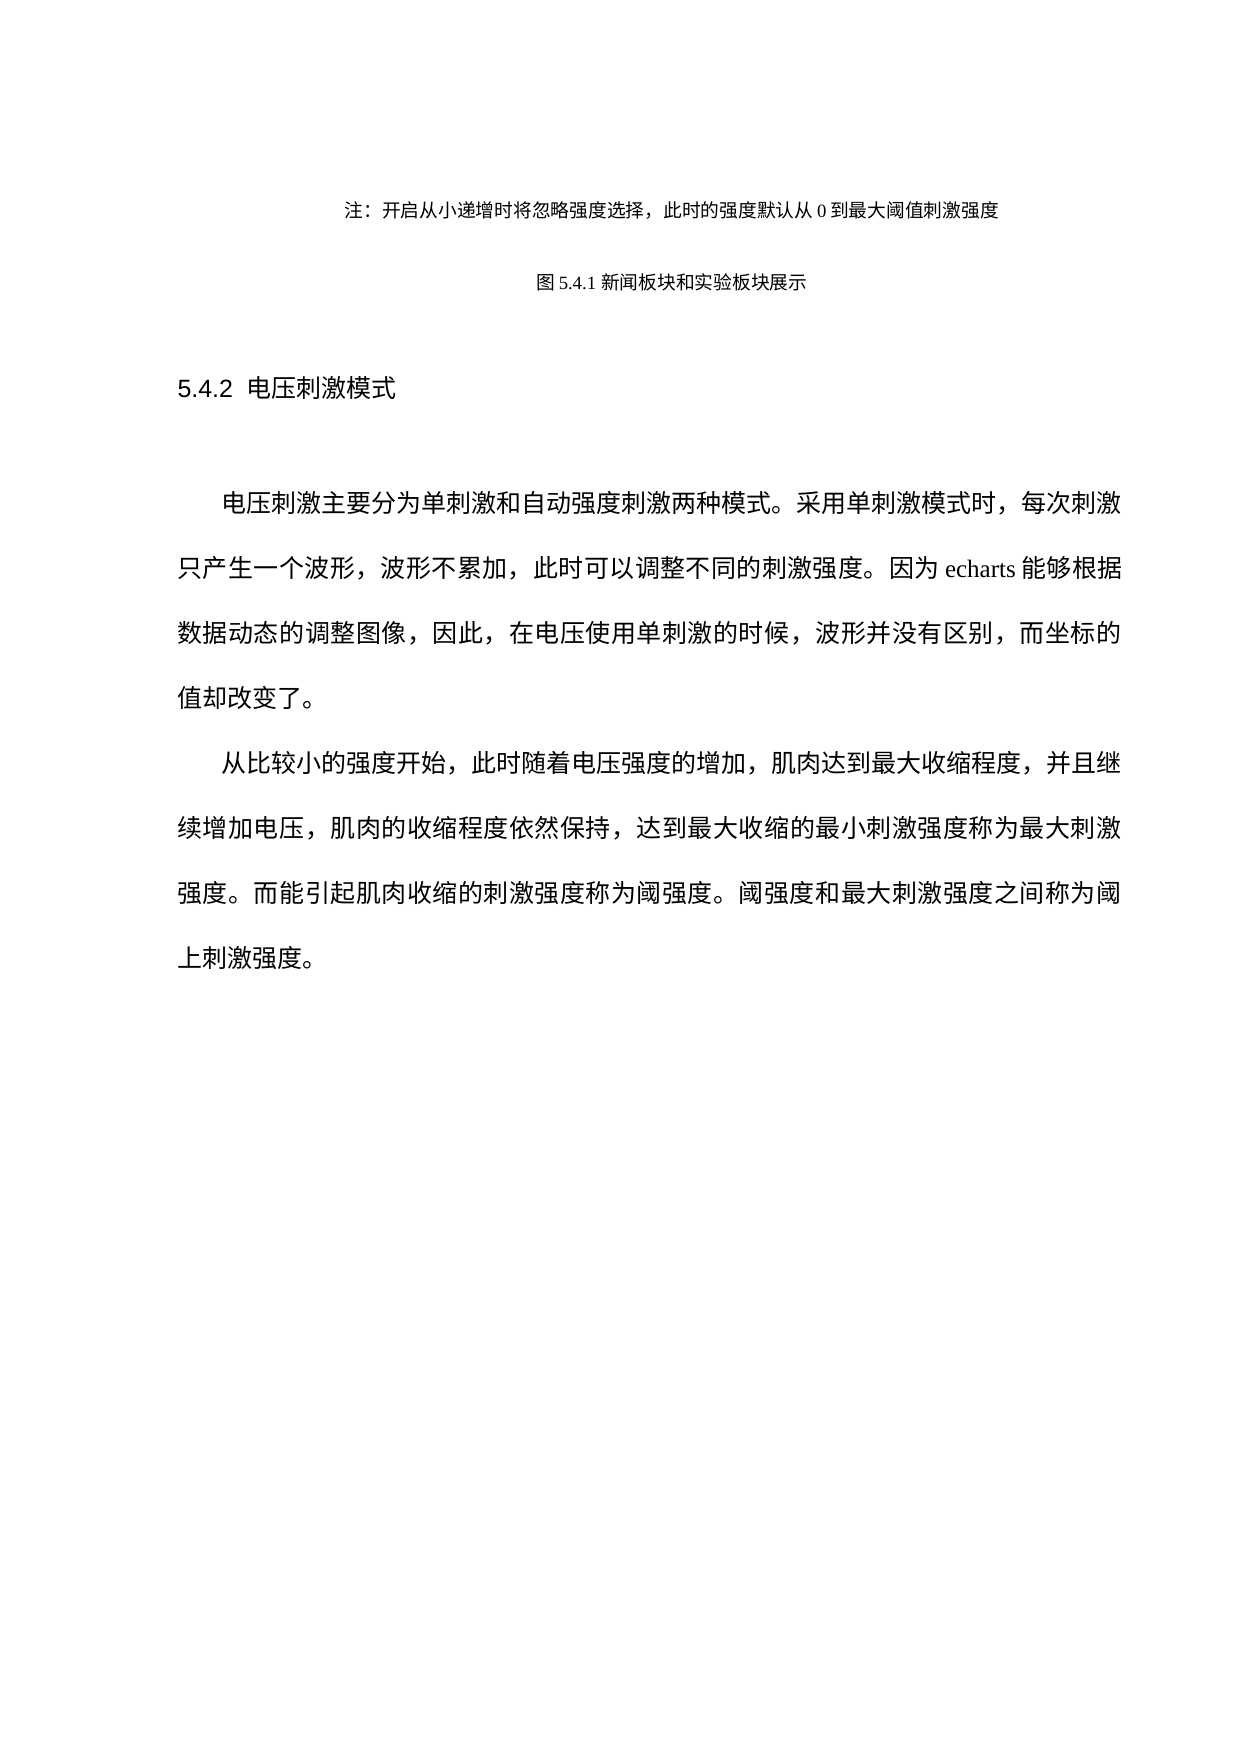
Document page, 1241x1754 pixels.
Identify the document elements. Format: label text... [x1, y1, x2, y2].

text 注：开启从小递增时将忽略强度选择，此时的强度默认从0到最大阈值刺激强度 [177, 193, 1122, 225]
text 5.4.2 电压刺激模式 [177, 354, 1122, 419]
text 从比较小的强度开始，此时随着电压强度的增加，肌肉达到最大收缩程度，并且继续增加电压，肌肉的收缩程度依然保持，达到最大收缩的最小刺激强度称为最大刺激强度。而能引起肌肉收缩的刺激强度称为阈强度。阈强度和最大刺激强度之间称为阈上刺激强度。 [177, 729, 1122, 989]
text 电压刺激主要分为单刺激和自动强度刺激两种模式。采用单刺激模式时，每次刺激只产生一个波形，波形不累加，此时可以调整不同的刺激强度。因为echarts能够根据数据动态的调整图像，因此，在电压使用单刺激的时候，波形并没有区别，而坐标的值却改变了。 [177, 469, 1122, 729]
text 图5.4.1 新闻板块和实验板块展示 [177, 265, 1122, 298]
